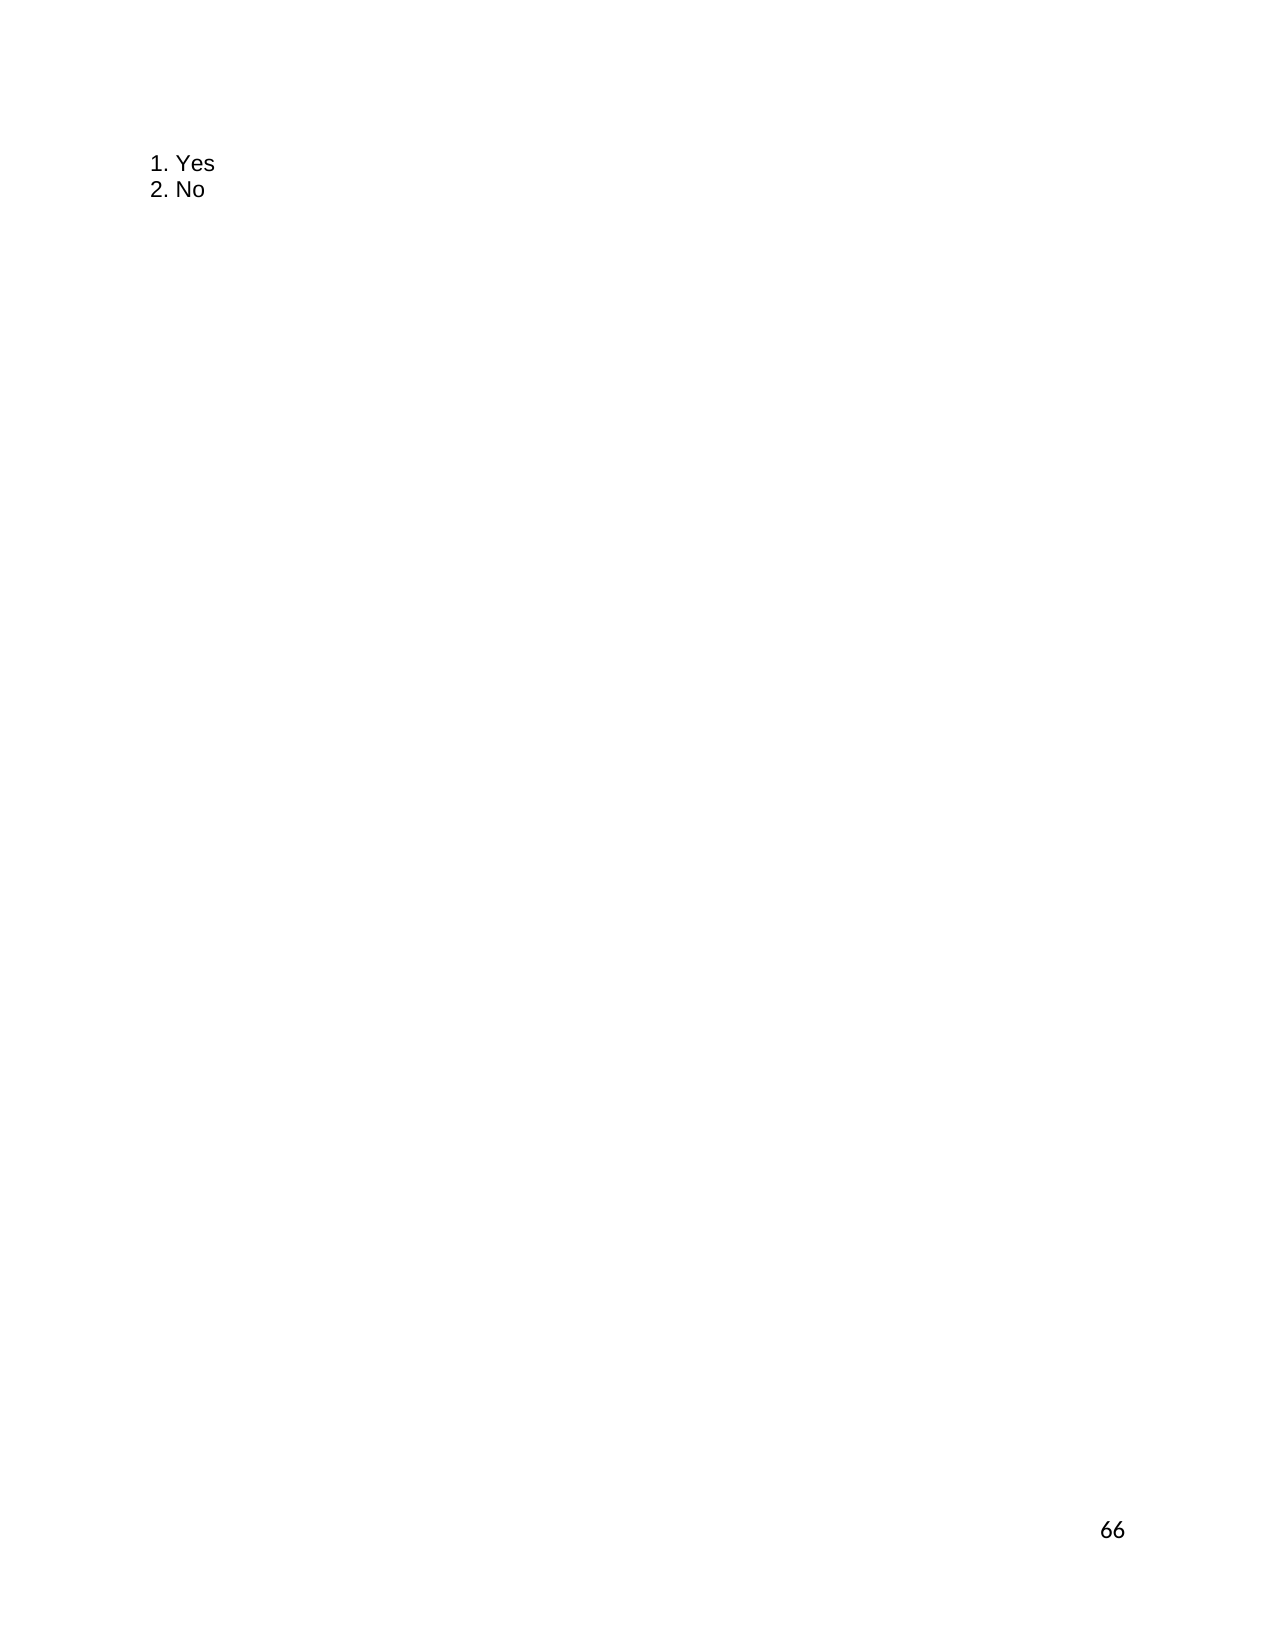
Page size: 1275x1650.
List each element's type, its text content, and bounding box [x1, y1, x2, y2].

text 1. Yes [150, 150, 1125, 176]
text 2. No [150, 176, 1125, 203]
